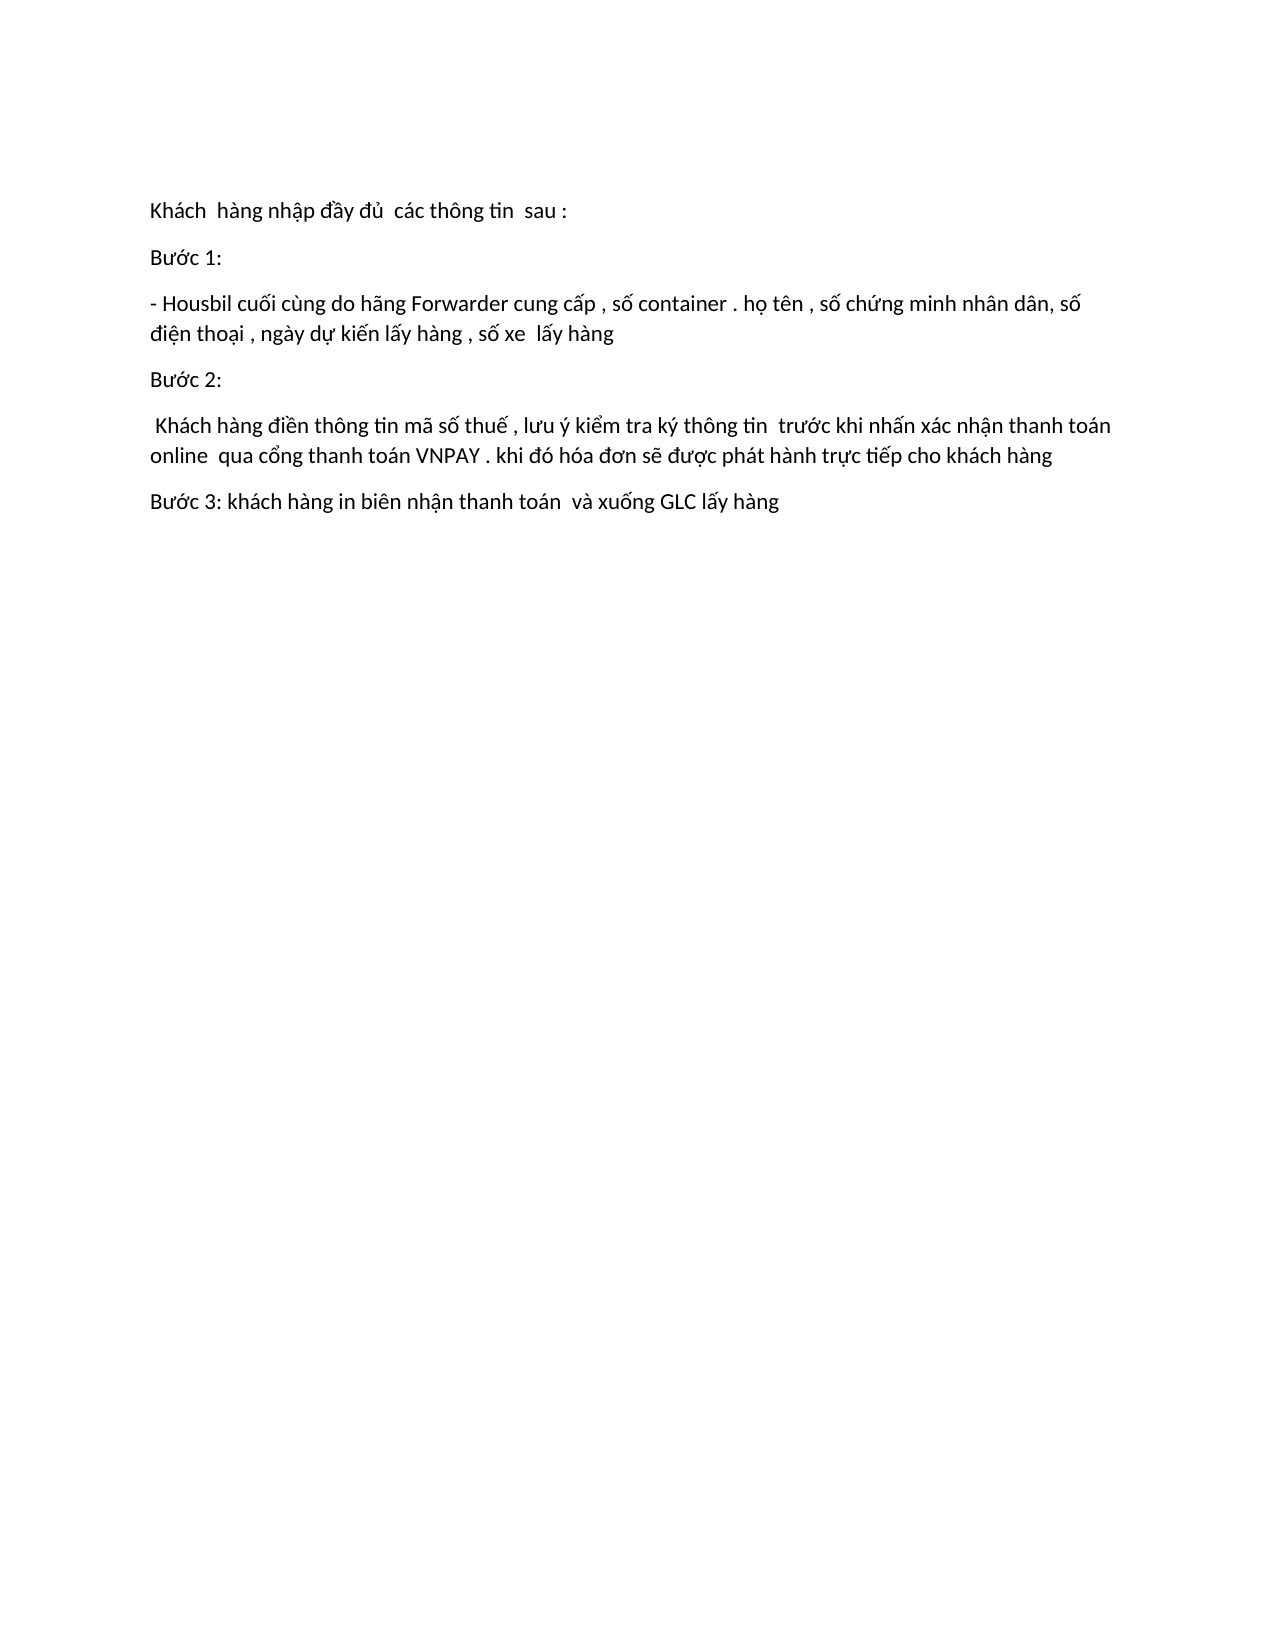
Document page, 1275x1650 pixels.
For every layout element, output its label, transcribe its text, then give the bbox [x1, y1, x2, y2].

text Bước 2: [150, 365, 1125, 393]
text Bước 3: khách hàng in biên nhận thanh toán và xuống GLC lấy hàng [150, 487, 1125, 516]
text Bước 1: [150, 243, 1125, 271]
text - Housbil cuối cùng do hãng Forwarder cung cấp , số container . họ tên , số chứng minh nhân dân, số điện thoại , ngày dự kiến lấy hàng , số xe lấy hàng [150, 289, 1125, 347]
text Khách hàng điền thông tin mã số thuế , lưu ý kiểm tra ký thông tin trước khi nhấn xác nhận thanh toán online qua cổng thanh toán VNPAY . khi đó hóa đơn sẽ được phát hành trực tiếp cho khách hàng [150, 411, 1125, 469]
text Khách hàng nhập đầy đủ các thông tin sau : [150, 196, 1125, 224]
